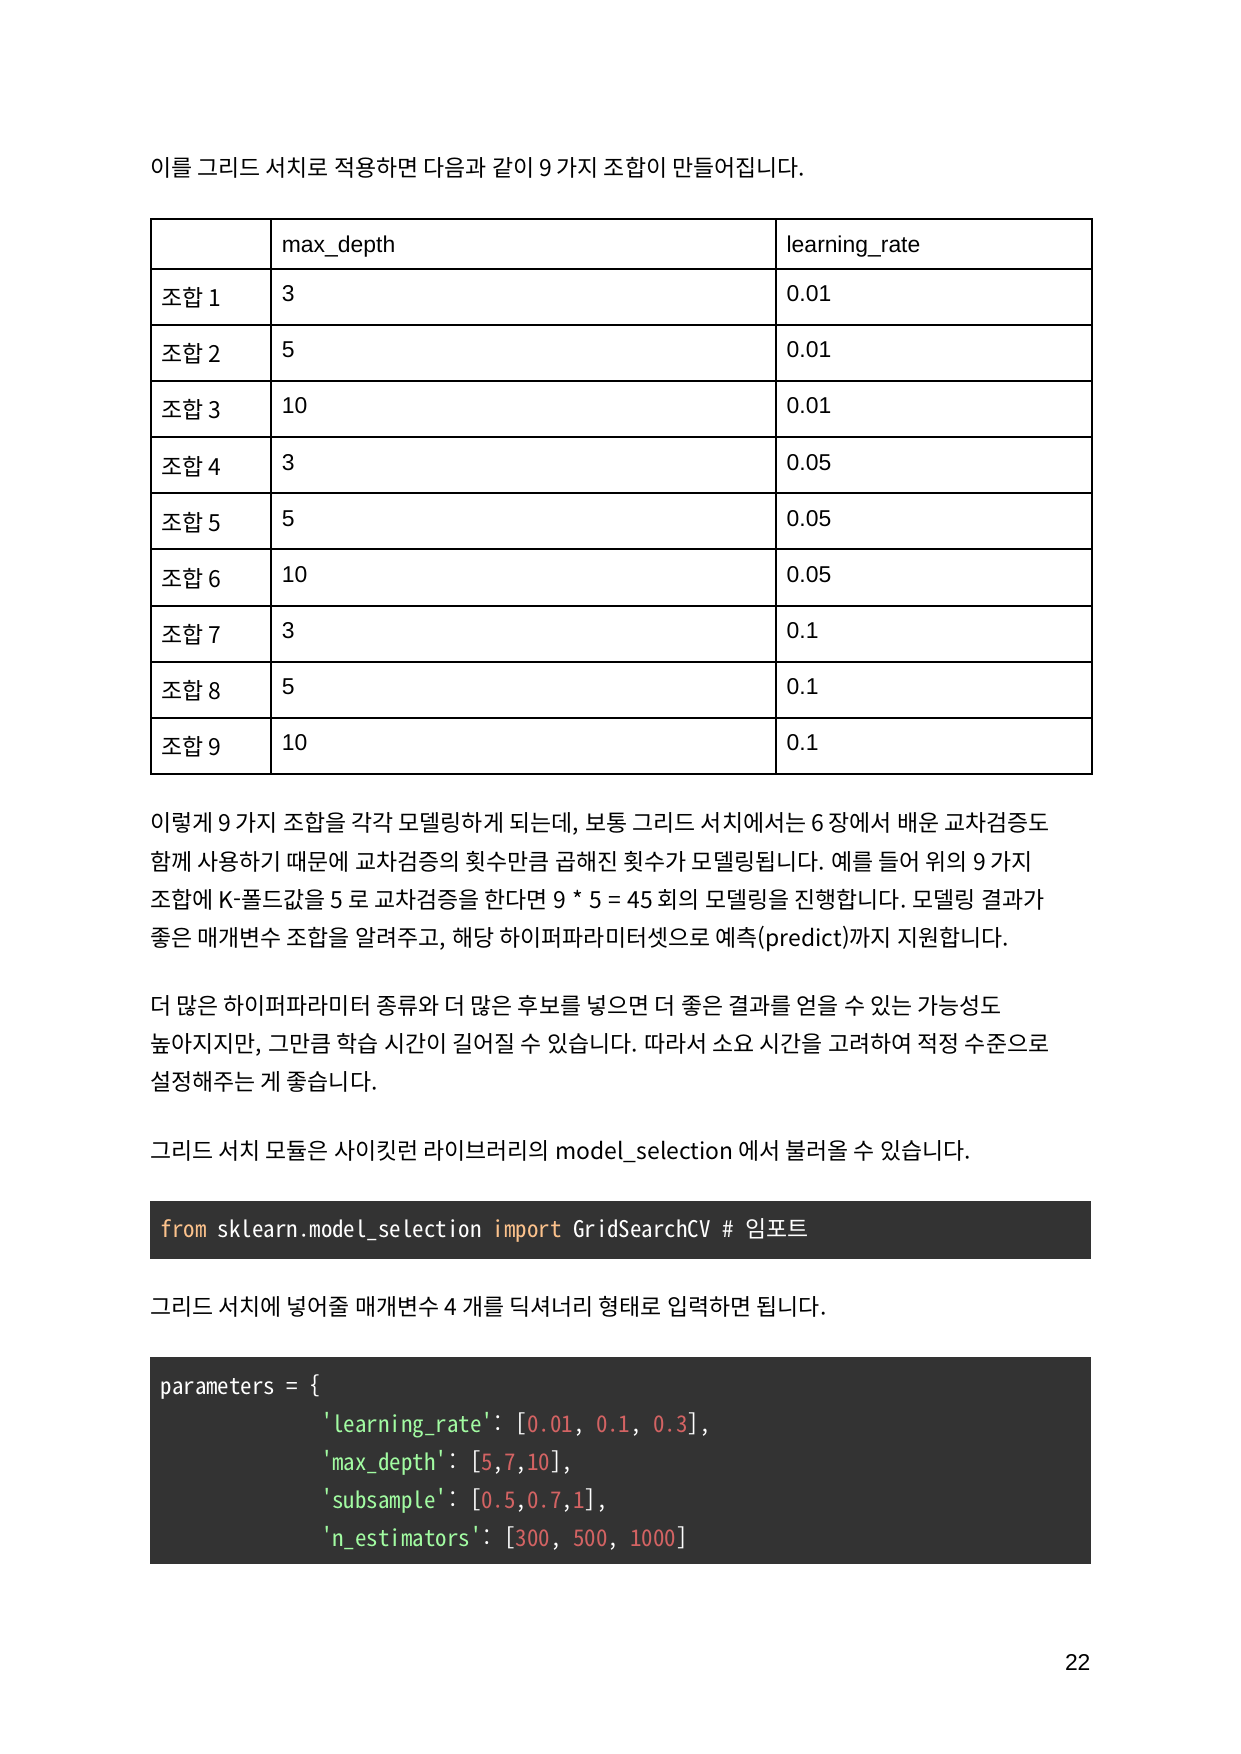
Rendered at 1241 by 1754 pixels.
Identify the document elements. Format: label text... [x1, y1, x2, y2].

table_cell 0.1 [777, 663, 1091, 717]
table_cell 0.1 [777, 719, 1091, 773]
table_cell 조합 4 [152, 438, 270, 492]
table_cell 3 [272, 270, 775, 324]
table_header learning_rate [777, 220, 1091, 268]
text 이렇게 9가지 조합을 각각 모델링하게 되는데, 보통 그리드 서치에서는 6장에서 배운 교차검증도 함께 사용하기 때문에 교차검증의 횟수만큼 곱해진 횟수가 모델링됩니다. 예를 들어 위의 9가지 조합에 K-폴드값을 5로 교차검증을 한다면 9 * 5 = 45회의 모델링을 진행합니다. 모델링 결과가 좋은 매개변수 조합을 알려주고, 해당 하이퍼파라미터셋으로 예측(predict)까지 지원합니다. [150, 805, 1090, 953]
text 더 많은 하이퍼파라미터 종류와 더 많은 후보를 넣으면 더 좋은 결과를 얻을 수 있는 가능성도 높아지지만, 그만큼 학습 시간이 길어질 수 있습니다. 따라서 소요 시간을 고려하여 적정 수준으로 설정해주는 게 좋습니다. [150, 988, 1090, 1097]
table_cell 0.01 [777, 382, 1091, 436]
table_cell 5 [272, 326, 775, 380]
table_cell 10 [272, 550, 775, 604]
text 이를 그리드 서치로 적용하면 다음과 같이 9가지 조합이 만들어집니다. [150, 150, 1090, 183]
table_cell 0.1 [777, 607, 1091, 661]
table_cell 0.05 [777, 438, 1091, 492]
table_cell 0.01 [777, 270, 1091, 324]
table_cell 0.05 [777, 550, 1091, 604]
table_cell 조합 1 [152, 270, 270, 324]
table_cell 10 [272, 382, 775, 436]
table_header max_depth [272, 220, 775, 268]
table_cell 조합 3 [152, 382, 270, 436]
table_cell 0.01 [777, 326, 1091, 380]
table_cell 3 [272, 438, 775, 492]
table_cell 0.05 [777, 494, 1091, 548]
table_header [152, 220, 270, 268]
table_cell 조합 8 [152, 663, 270, 717]
table_cell 5 [272, 663, 775, 717]
table_cell 5 [272, 494, 775, 548]
table_cell 조합 6 [152, 550, 270, 604]
table_cell 조합 5 [152, 494, 270, 548]
text 그리드 서치 모듈은 사이킷런 라이브러리의 model_selection에서 불러올 수 있습니다. [150, 1132, 1090, 1166]
table_cell 10 [272, 719, 775, 773]
table_header from sklearn.model_selection import GridSearchCV # 임포트 [150, 1201, 1091, 1259]
table_cell 조합 2 [152, 326, 270, 380]
table_cell 3 [272, 607, 775, 661]
text 그리드 서치에 넣어줄 매개변수 4개를 딕셔너리 형태로 입력하면 됩니다. [150, 1289, 1090, 1322]
table_cell 조합 9 [152, 719, 270, 773]
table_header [150, 1357, 1091, 1564]
table_cell 조합 7 [152, 607, 270, 661]
